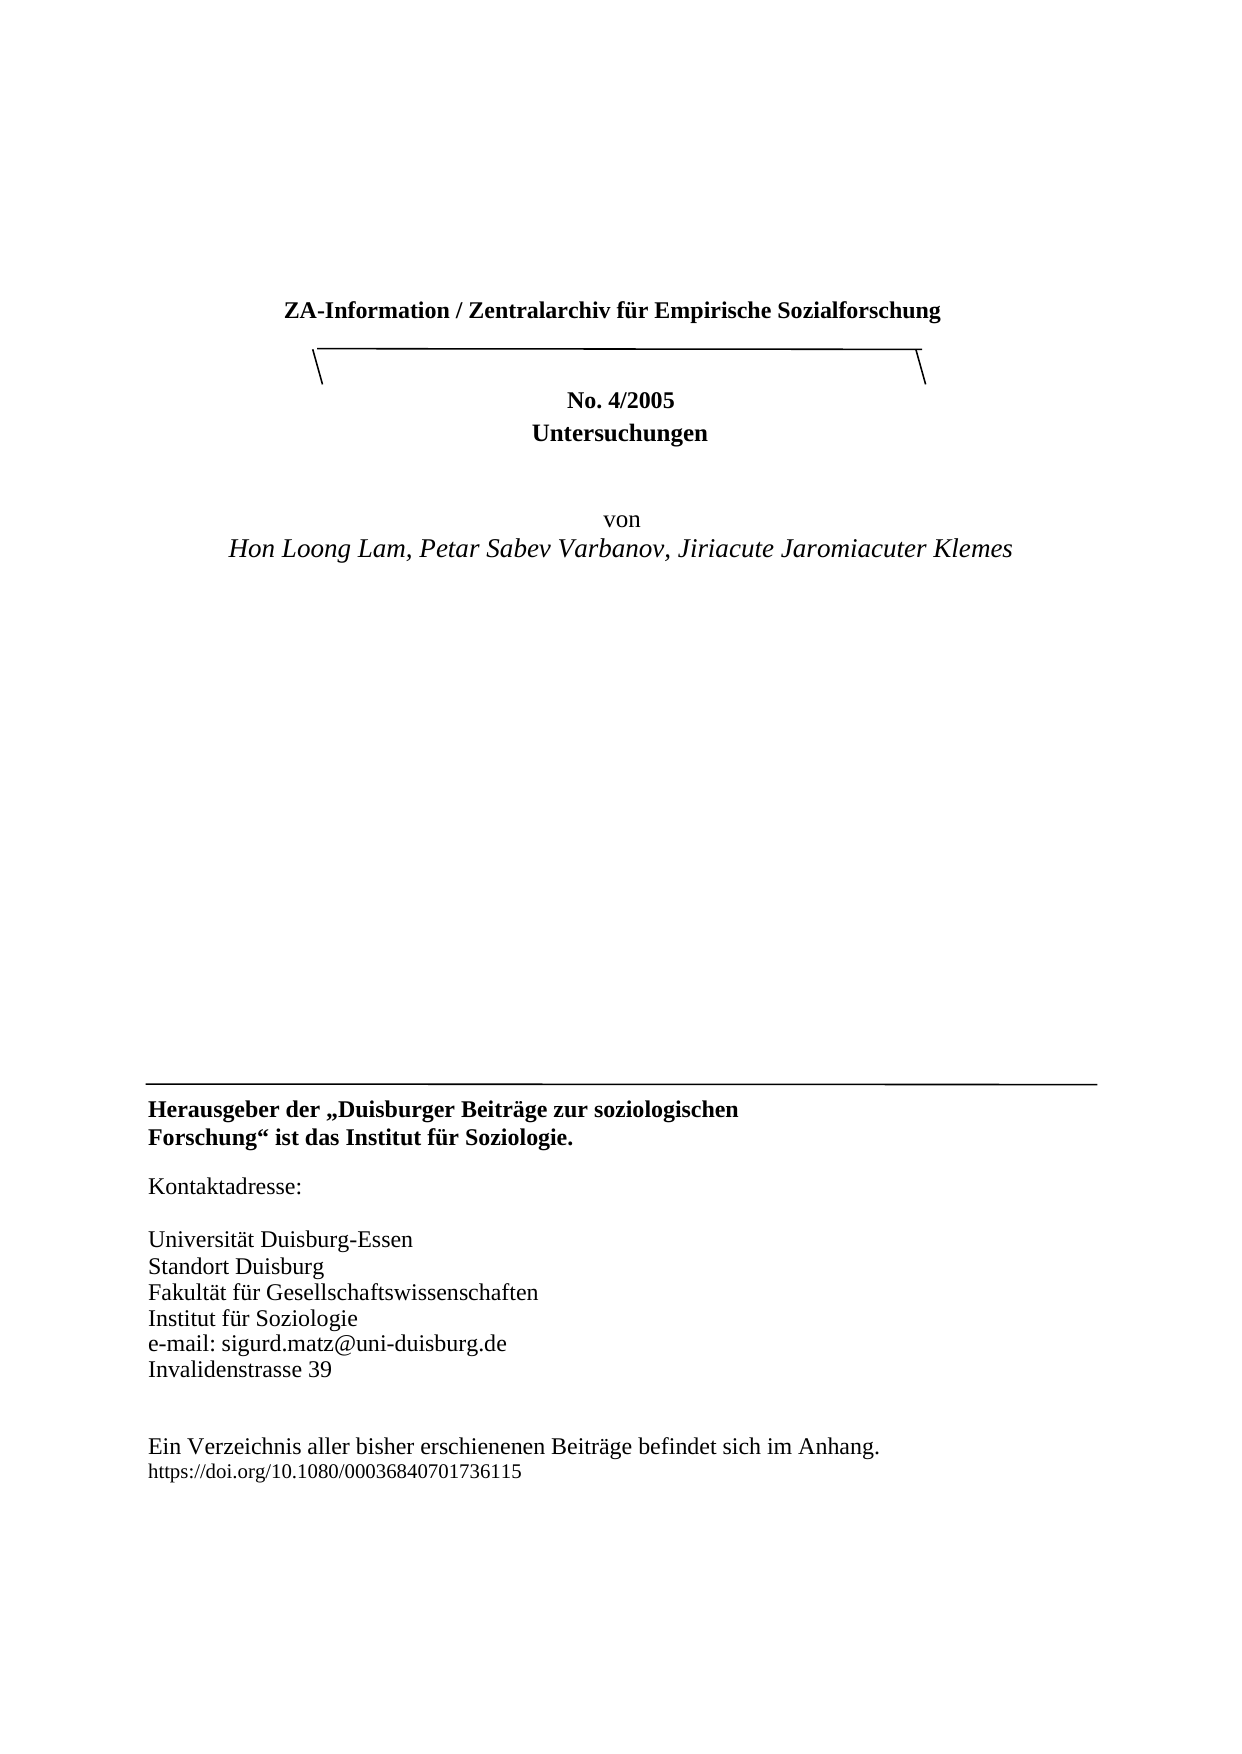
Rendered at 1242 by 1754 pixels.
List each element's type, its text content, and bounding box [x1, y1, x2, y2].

text von [148, 504, 1096, 533]
text Kontaktadresse: [148, 1172, 1092, 1199]
text https://doi.org/10.1080/00036840701736115 [148, 1459, 1092, 1483]
text Fakultät für Gesellschaftswissenschaften [148, 1280, 1092, 1306]
text ZA-Information / Zentralarchiv für Empirische Sozialforschung [148, 297, 1077, 324]
text Hon Loong Lam, Petar Sabev Varbanov, Jiriacute Jaromiacuter Klemes [148, 533, 1094, 564]
text Standort Duisburg [148, 1253, 1092, 1280]
text Ein Verzeichnis aller bisher erschienenen Beiträge befindet sich im Anhang. [148, 1432, 1092, 1459]
text e-mail: sigurd.matz@uni-duisburg.de [148, 1332, 1092, 1357]
text Invalidenstrasse 39 [148, 1357, 443, 1383]
text Universität Duisburg-Essen [148, 1225, 1092, 1253]
text Untersuchungen [148, 418, 1092, 446]
text Herausgeber der „Duisburger Beiträge zur soziologischen Forschung“ ist das Institut für Soziologie. [148, 1096, 837, 1150]
text Institut für Soziologie [148, 1306, 1092, 1332]
text No. 4/2005 [148, 386, 1094, 414]
